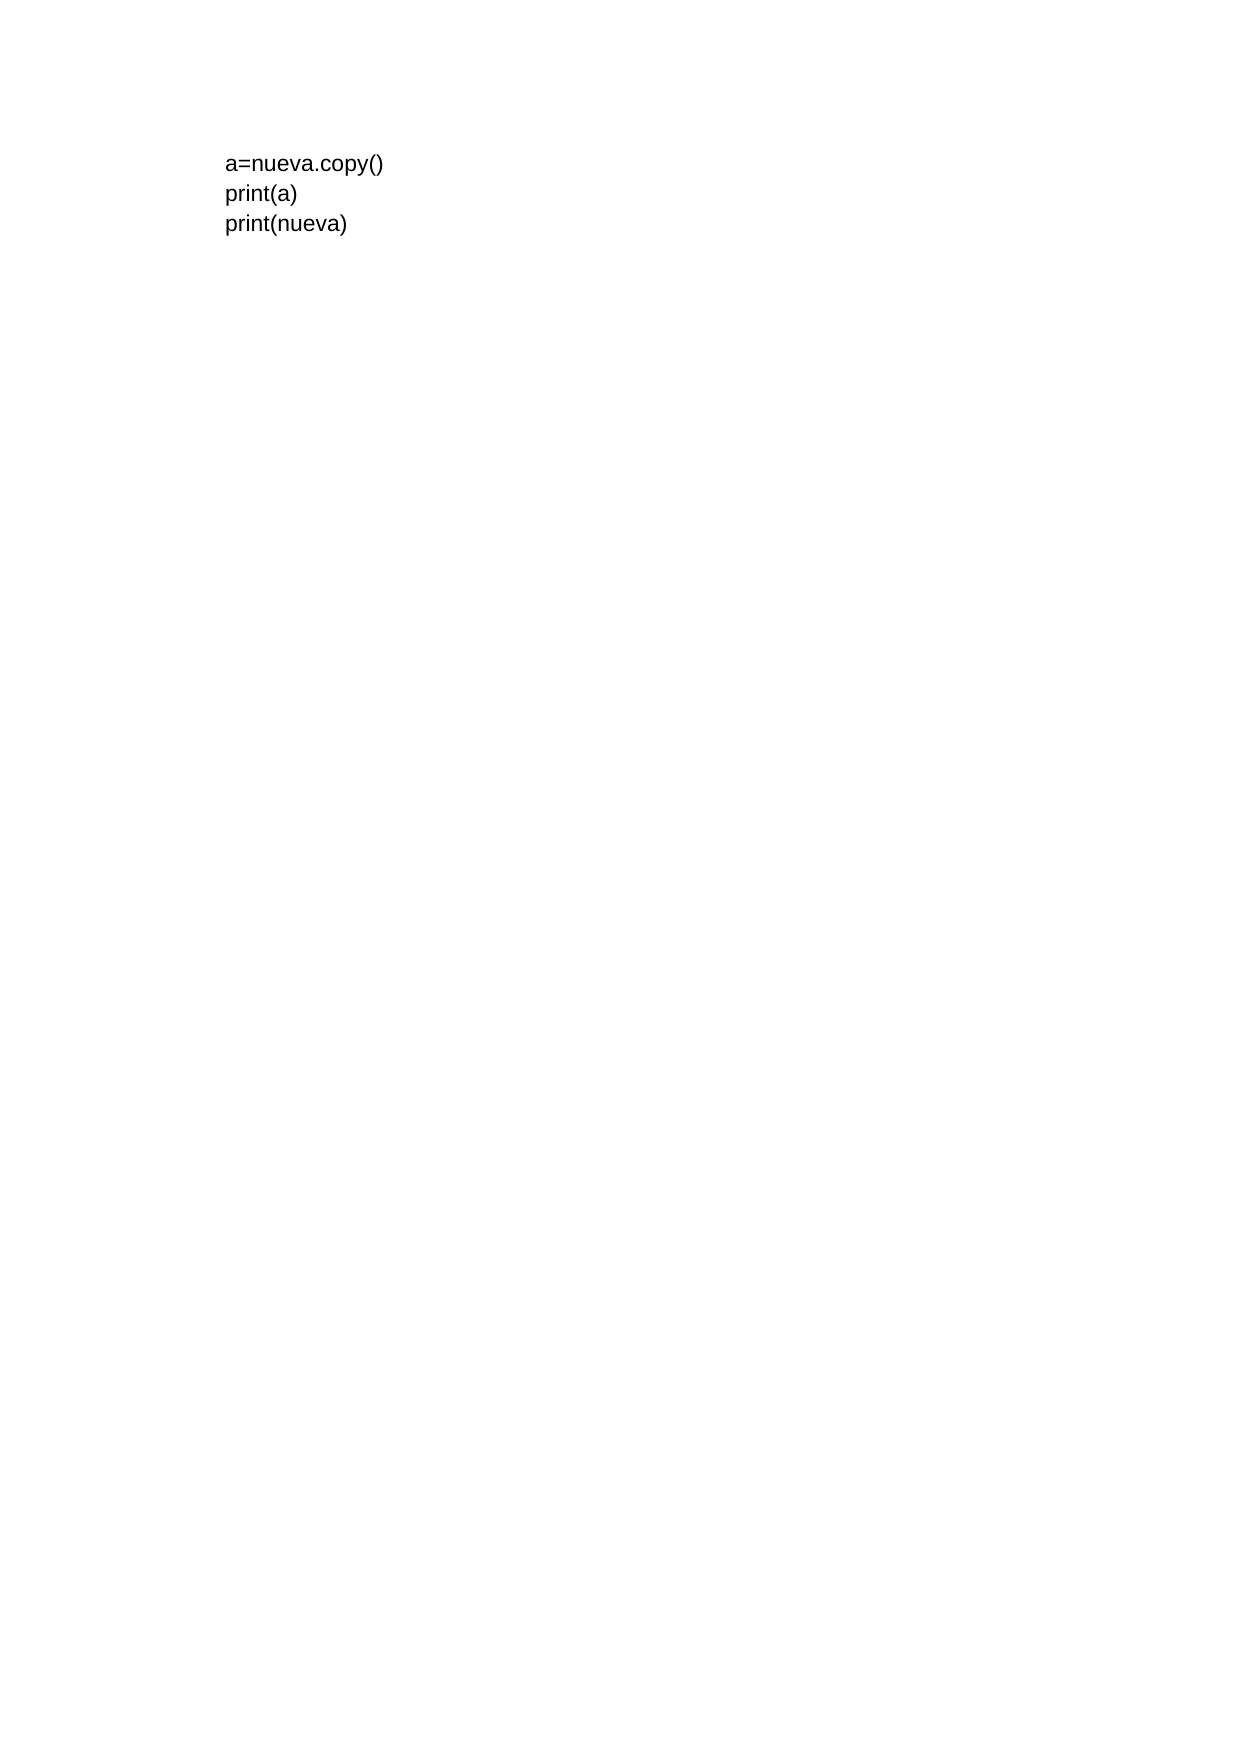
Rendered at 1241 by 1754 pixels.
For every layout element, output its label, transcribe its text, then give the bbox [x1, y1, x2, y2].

text a=nueva.copy() [225, 150, 1090, 176]
text print(nueva) [225, 210, 1090, 237]
text print(a) [225, 180, 1090, 207]
